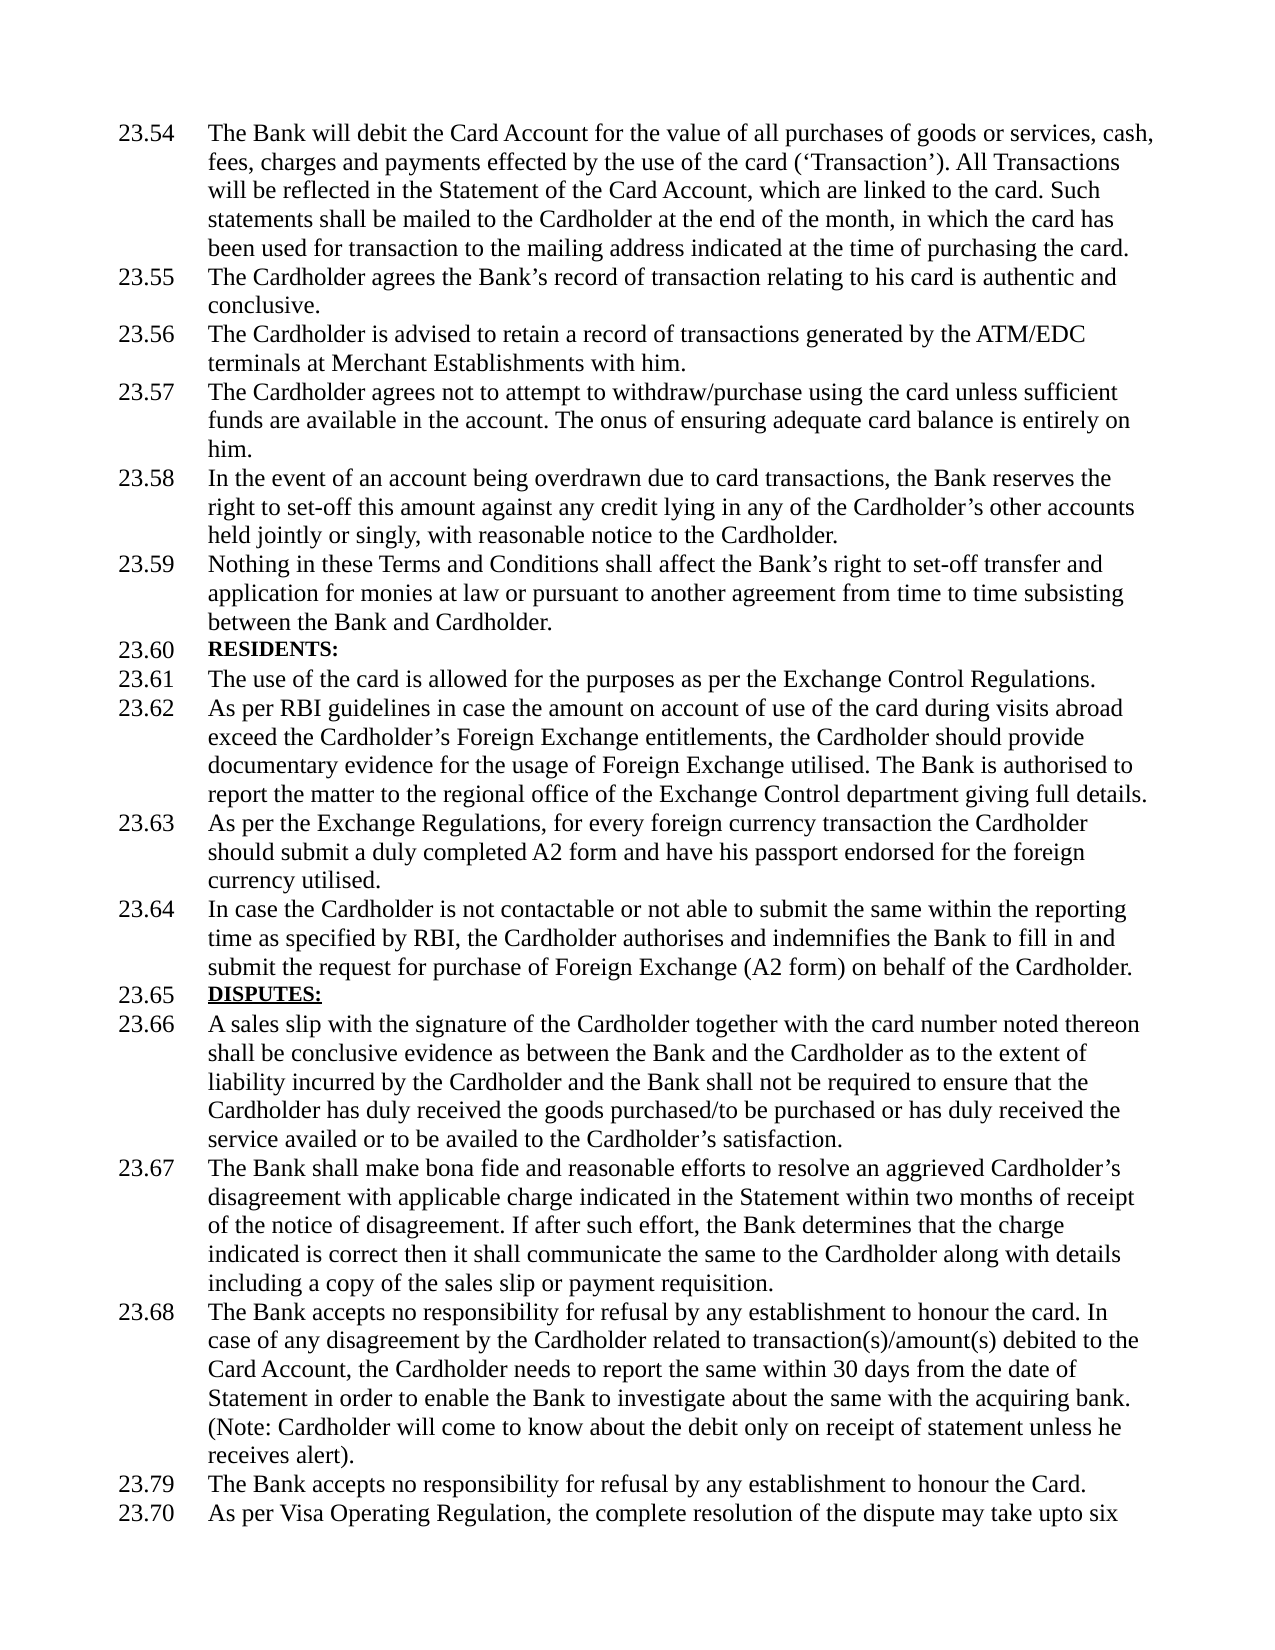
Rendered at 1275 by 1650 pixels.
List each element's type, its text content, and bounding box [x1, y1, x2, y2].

table_cell 23.79 [118, 1469, 208, 1498]
table_cell 23.56 [118, 319, 208, 377]
table_cell 23.70 [118, 1498, 208, 1527]
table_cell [208, 1498, 1157, 1527]
table_cell In case the Cardholder is not contactable or not able to submit the same within the reporting time as specified by RBI, the Cardholder authorises and indemnifies the Bank to fill in and submit the request for purchase of Foreign Exchange (A2 form) on behalf of the Cardholder. [208, 894, 1157, 981]
table_cell The Cardholder is advised to retain a record of transactions generated by the ATM/EDC terminals at Merchant Establishments with him. [208, 319, 1157, 377]
table_cell 23.63 [118, 808, 208, 894]
table_cell 23.58 [118, 463, 208, 549]
table_cell As per RBI guidelines in case the amount on account of use of the card during visits abroad exceed the Cardholder’s Foreign Exchange entitlements, the Cardholder should provide documentary evidence for the usage of Foreign Exchange utilised. The Bank is authorised to report the matter to the regional office of the Exchange Control department giving full details. [208, 693, 1157, 808]
table_cell 23.65 [118, 981, 208, 1009]
table_cell 23.60 [118, 636, 208, 664]
table_cell The Bank will debit the Card Account for the value of all purchases of goods or services, cash, fees, charges and payments effected by the use of the card (‘Transaction’). All Transactions will be reflected in the Statement of the Card Account, which are linked to the card. Such statements shall be mailed to the Cardholder at the end of the month, in which the card has been used for transaction to the mailing address indicated at the time of purchasing the card. [208, 118, 1157, 262]
table_cell 23.61 [118, 664, 208, 693]
table_cell 23.66 [118, 1009, 208, 1153]
table_cell 23.57 [118, 377, 208, 463]
table_cell 23.67 [118, 1153, 208, 1297]
table_cell 23.68 [118, 1297, 208, 1469]
table_cell 23.55 [118, 262, 208, 319]
table_cell 23.59 [118, 549, 208, 636]
table_cell The Bank accepts no responsibility for refusal by any establishment to honour the card. In case of any disagreement by the Cardholder related to transaction(s)/amount(s) debited to the Card Account, the Cardholder needs to report the same within 30 days from the date of Statement in order to enable the Bank to investigate about the same with the acquiring bank. (Note: Cardholder will come to know about the debit only on receipt of statement unless he receives alert). [208, 1297, 1157, 1469]
table_cell The Cardholder agrees the Bank’s record of transaction relating to his card is authentic and conclusive. [208, 262, 1157, 319]
table_cell A sales slip with the signature of the Cardholder together with the card number noted thereon shall be conclusive evidence as between the Bank and the Cardholder as to the extent of liability incurred by the Cardholder and the Bank shall not be required to ensure that the Cardholder has duly received the goods purchased/to be purchased or has duly received the service availed or to be availed to the Cardholder’s satisfaction. [208, 1009, 1157, 1153]
table_cell As per the Exchange Regulations, for every foreign currency transaction the Cardholder should submit a duly completed A2 form and have his passport endorsed for the foreign currency utilised. [208, 808, 1157, 894]
table_cell 23.64 [118, 894, 208, 981]
table_cell RESIDENTS: [208, 636, 1157, 664]
table_cell The Bank accepts no responsibility for refusal by any establishment to honour the Card. [208, 1469, 1157, 1498]
table_cell In the event of an account being overdrawn due to card transactions, the Bank reserves the right to set-off this amount against any credit lying in any of the Cardholder’s other accounts held jointly or singly, with reasonable notice to the Cardholder. [208, 463, 1157, 549]
table_cell DISPUTES: [208, 981, 1157, 1009]
table_cell 23.62 [118, 693, 208, 808]
table_cell Nothing in these Terms and Conditions shall affect the Bank’s right to set-off transfer and application for monies at law or pursuant to another agreement from time to time subsisting between the Bank and Cardholder. [208, 549, 1157, 636]
table_cell 23.54 [118, 118, 208, 262]
table_cell The use of the card is allowed for the purposes as per the Exchange Control Regulations. [208, 664, 1157, 693]
table_cell The Bank shall make bona fide and reasonable efforts to resolve an aggrieved Cardholder’s disagreement with applicable charge indicated in the Statement within two months of receipt of the notice of disagreement. If after such effort, the Bank determines that the charge indicated is correct then it shall communicate the same to the Cardholder along with details including a copy of the sales slip or payment requisition. [208, 1153, 1157, 1297]
table_cell The Cardholder agrees not to attempt to withdraw/purchase using the card unless sufficient funds are available in the account. The onus of ensuring adequate card balance is entirely on him. [208, 377, 1157, 463]
